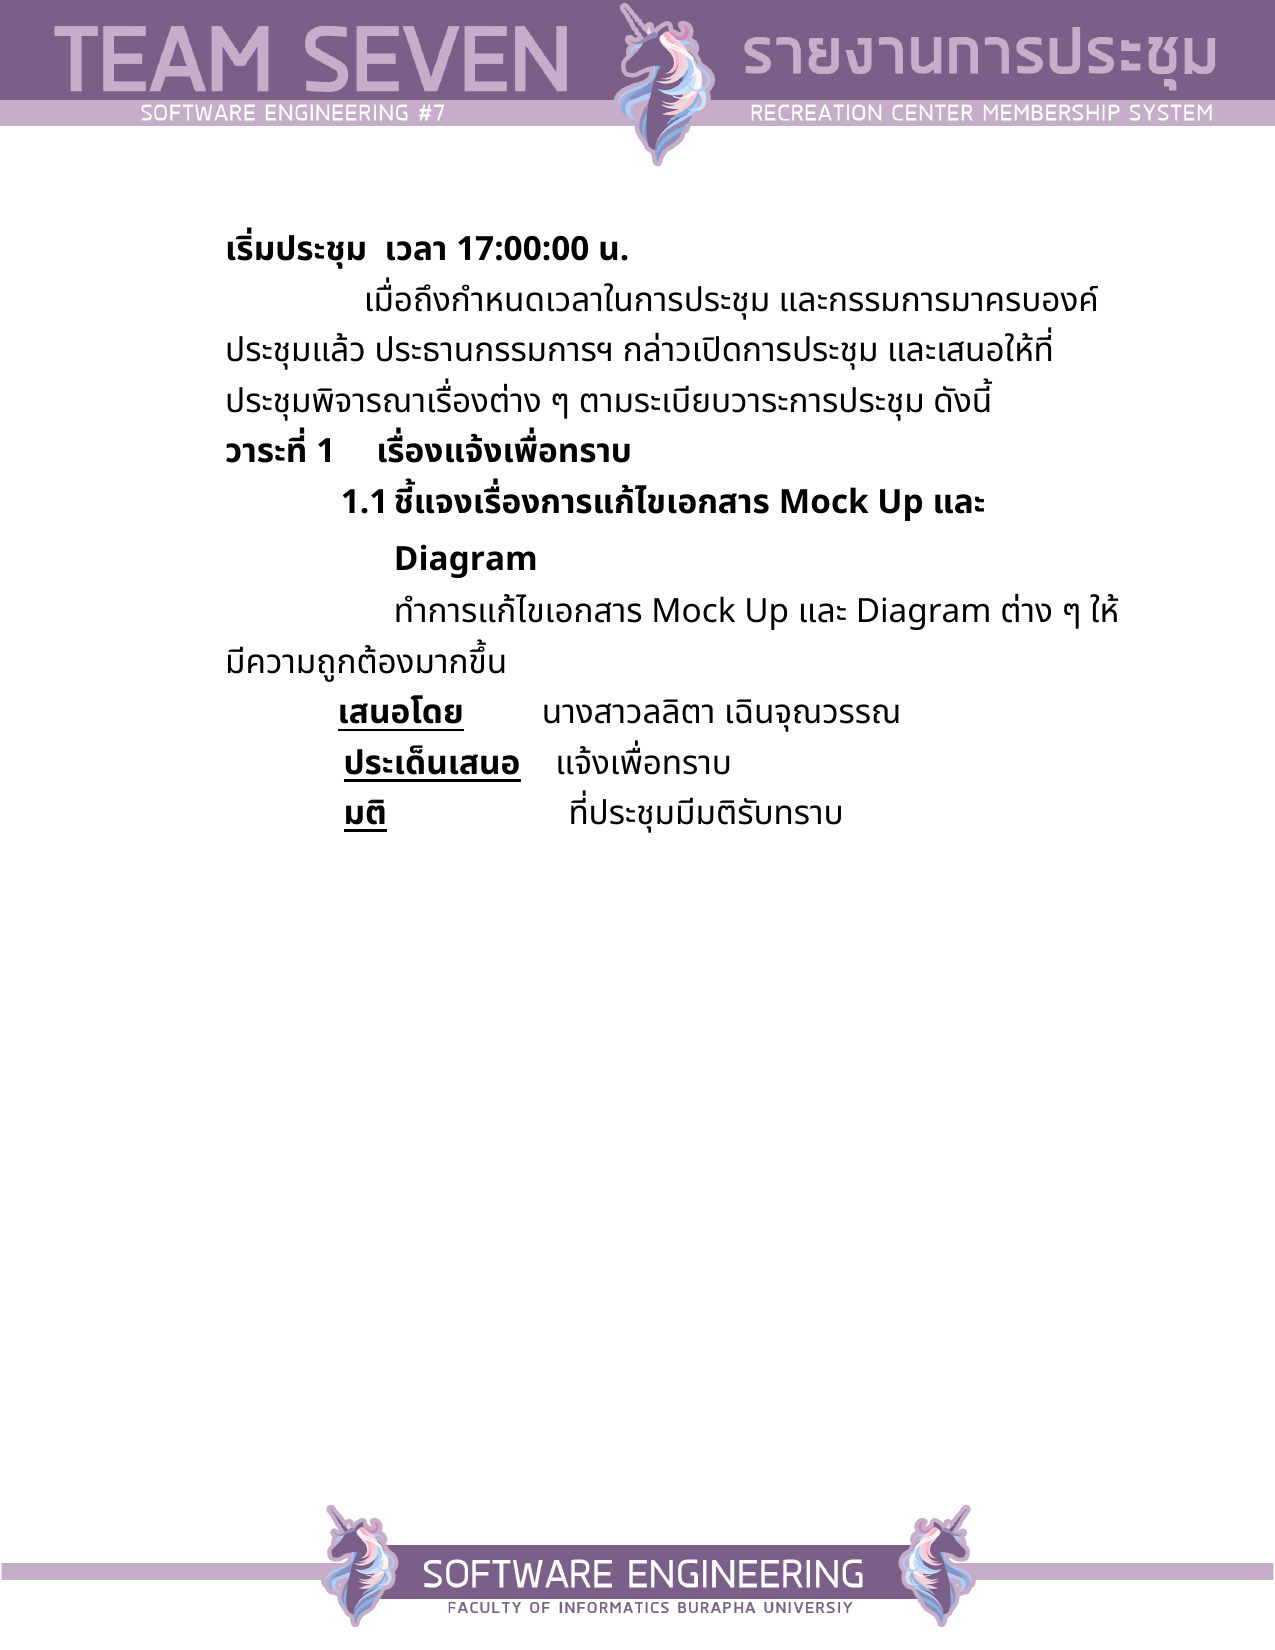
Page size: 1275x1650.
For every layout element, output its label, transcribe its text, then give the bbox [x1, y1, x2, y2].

picture [0, 0, 1275, 169]
text มติ ที่ประชุมมีมติรับทราบ [225, 789, 1125, 839]
text วาระที่ 1 เรื่องแจ้งเพื่อทราบ [225, 427, 1125, 478]
text ประเด็นเสนอ แจ้งเพื่อทราบ [225, 739, 1125, 789]
text เริ่มประชุม เวลา 17:00:00 น. [225, 225, 1125, 276]
text ทำการแก้ไขเอกสาร Mock Up และ Diagram ต่าง ๆ ให้มีความถูกต้องมากขึ้น [225, 587, 1125, 688]
text เมื่อถึงกำหนดเวลาในการประชุม และกรรมการมาครบองค์ประชุมแล้ว ประธานกรรมการฯ กล่าวเปิดการประชุม และเสนอให้ที่ประชุมพิจารณาเรื่องต่าง ๆ ตามระเบียบวาระการประชุม ดังนี้ [225, 276, 1125, 427]
text เสนอโดย นางสาวลลิตา เฉินจุณวรรณ [225, 688, 1125, 739]
picture [1, 1494, 1274, 1648]
list ชี้แจงเรื่องการแก้ไขเอกสาร Mock Up และ Diagram [341, 478, 1125, 581]
